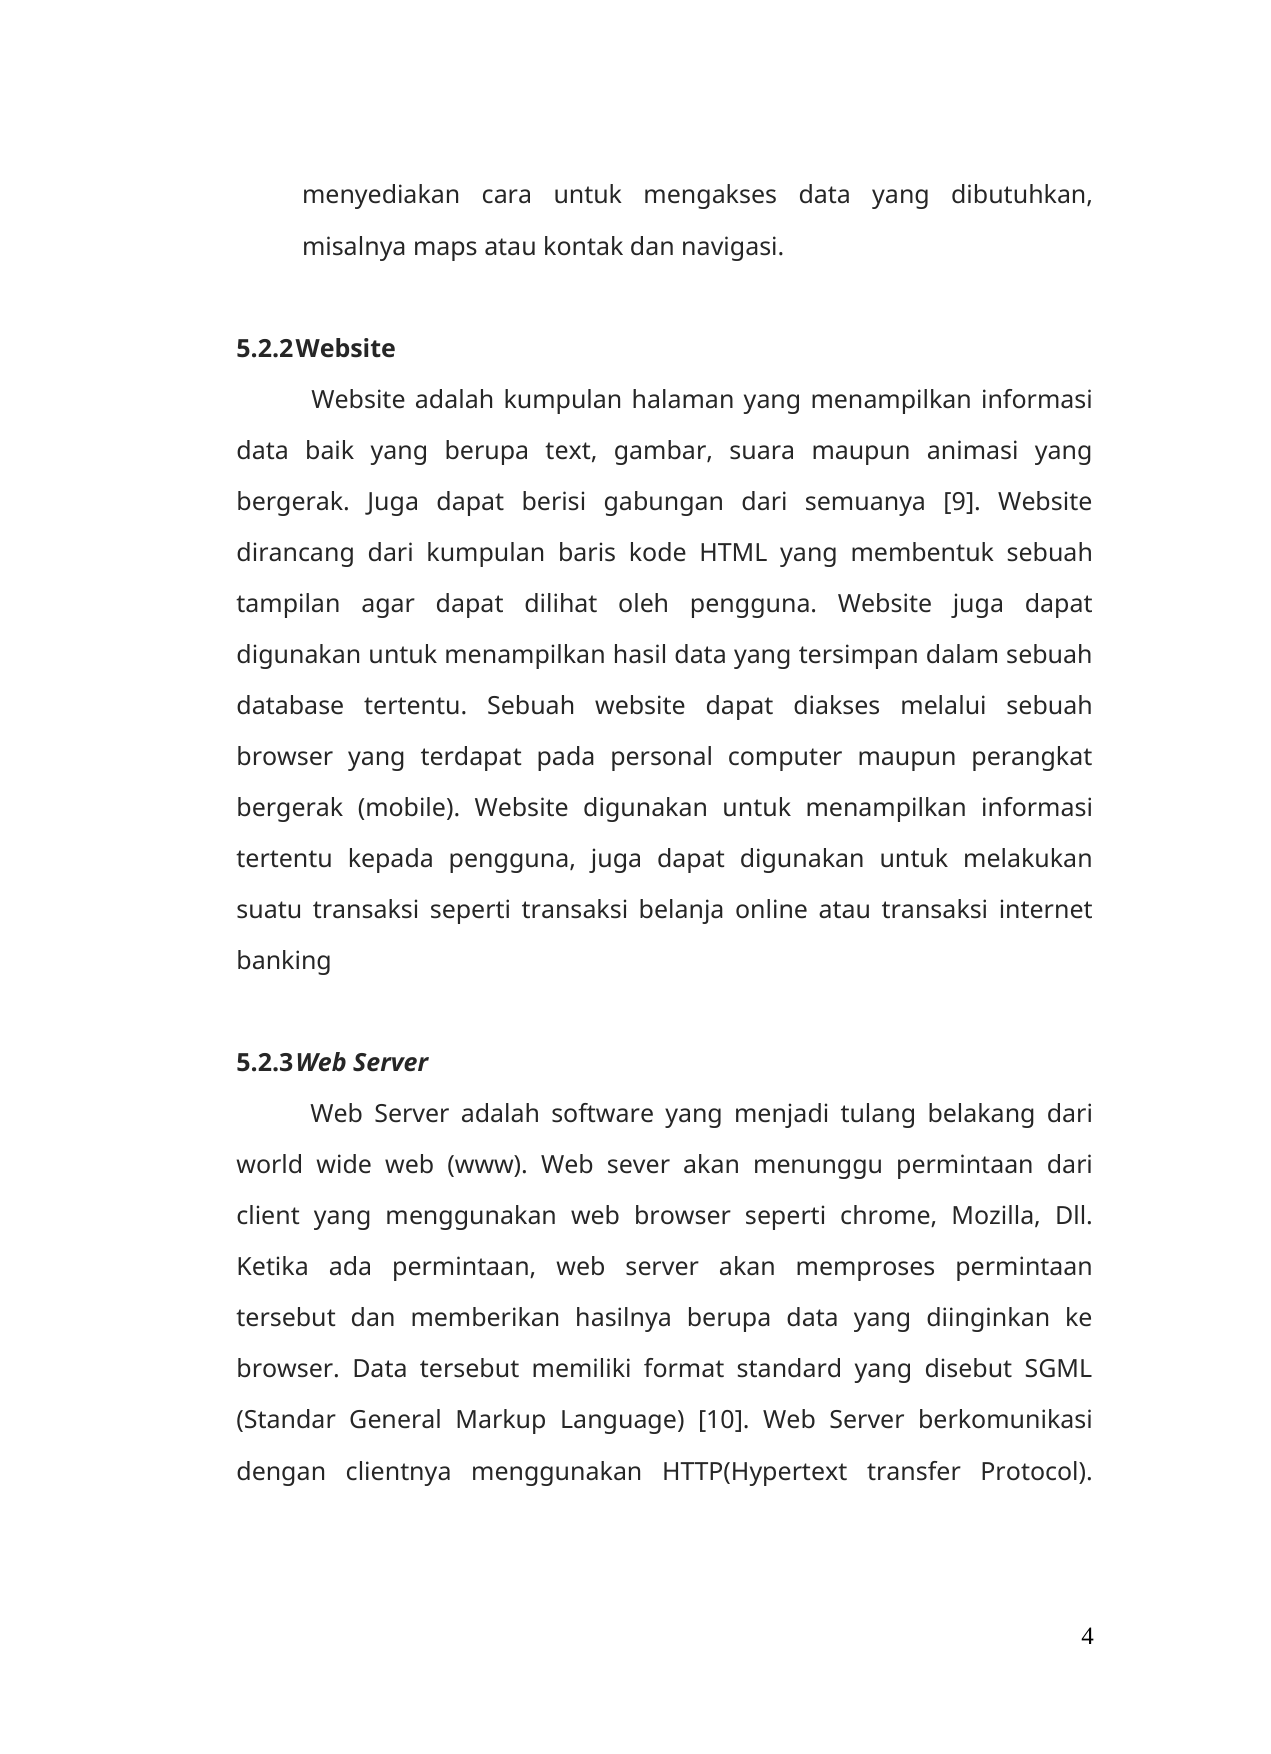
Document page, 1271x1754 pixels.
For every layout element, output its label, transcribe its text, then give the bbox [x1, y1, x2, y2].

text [236, 1096, 1094, 1487]
text Website adalah kumpulan halaman yang menampilkan informasi data baik yang berupa text, gambar, suara maupun animasi yang bergerak. Juga dapat berisi gabungan dari semuanya [9]. Website dirancang dari kumpulan baris kode HTML yang membentuk sebuah tampilan agar dapat dilihat oleh pengguna. Website juga dapat digunakan untuk menampilkan hasil data yang tersimpan dalam sebuah database tertentu. Sebuah website dapat diakses melalui sebuah browser yang terdapat pada personal computer maupun perangkat bergerak (mobile). Website digunakan untuk menampilkan informasi tertentu kepada pengguna, juga dapat digunakan untuk melakukan suatu transaksi seperti transaksi belanja online atau transaksi internet banking [236, 381, 1094, 977]
list Website [236, 330, 1094, 364]
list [264, 177, 1094, 262]
list Web Server [236, 1045, 1094, 1079]
